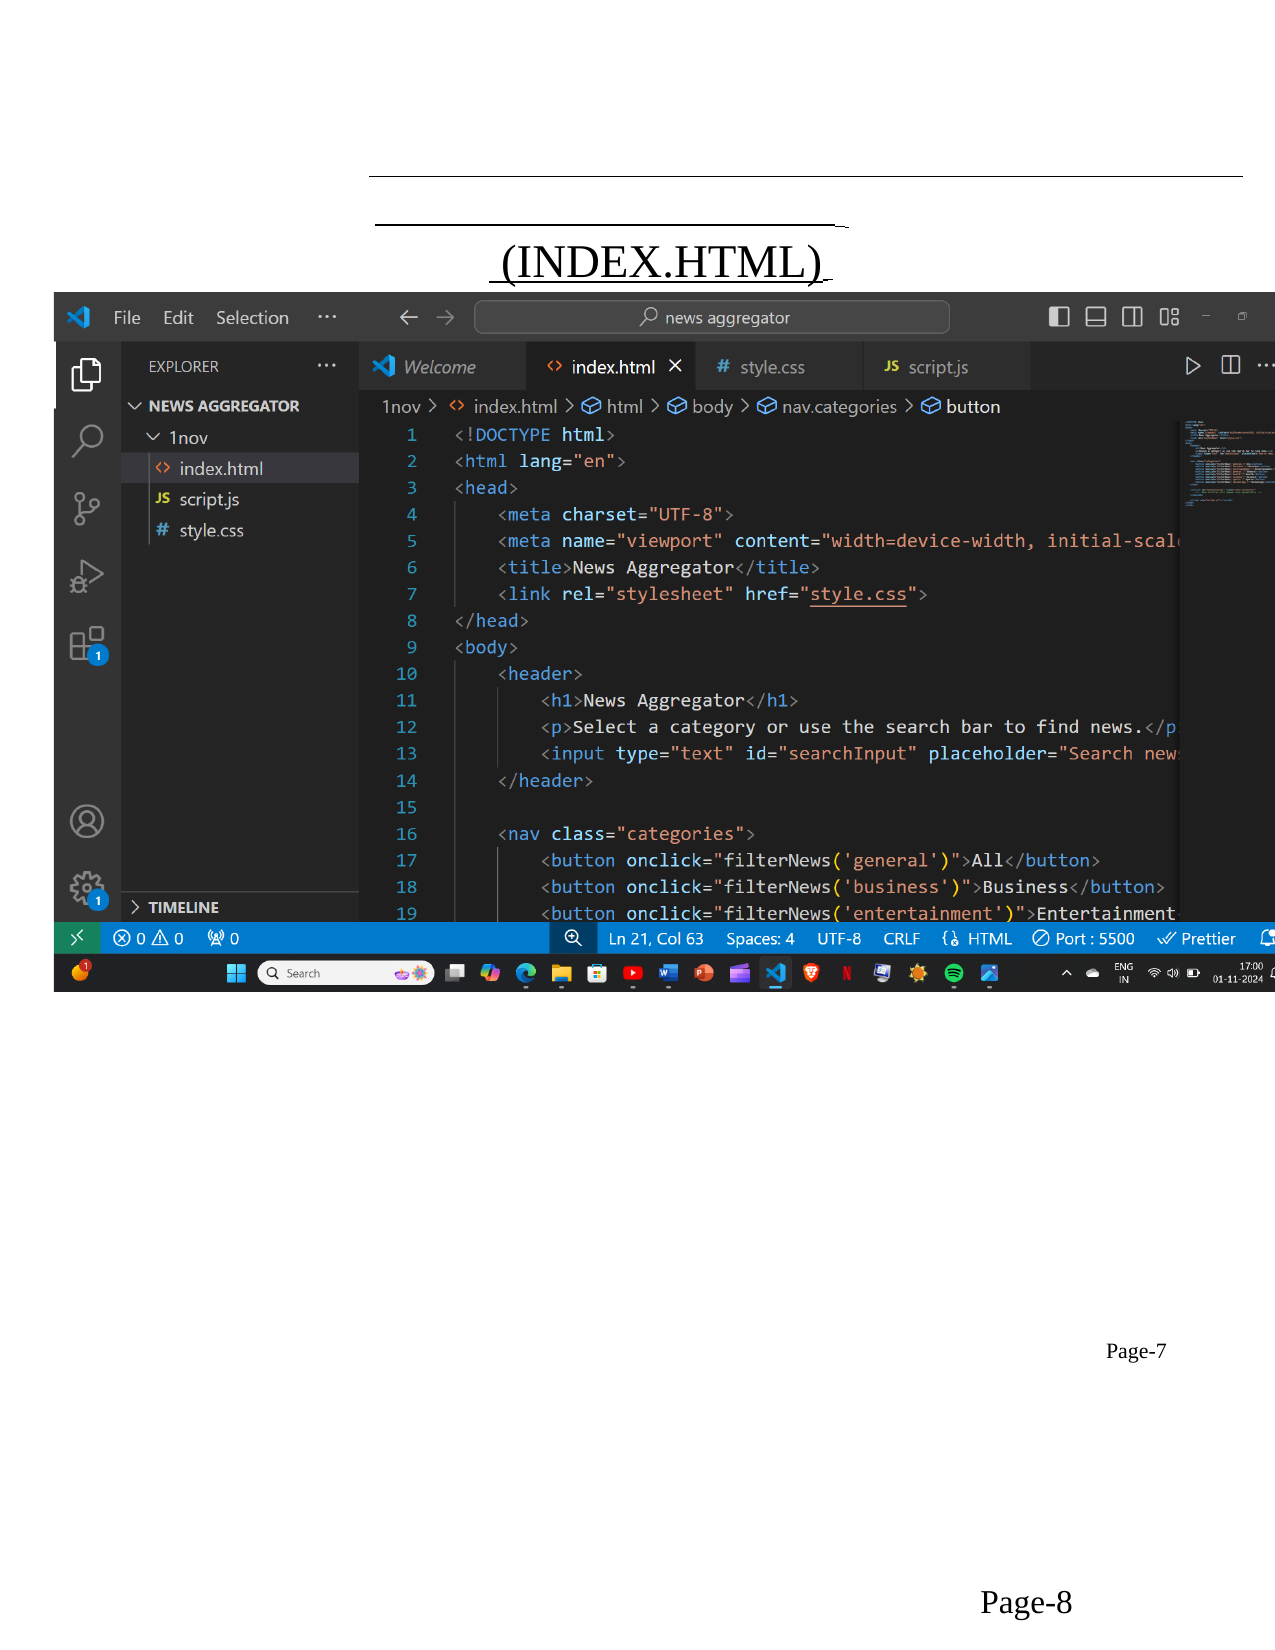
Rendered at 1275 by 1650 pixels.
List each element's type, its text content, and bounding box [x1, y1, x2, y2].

text Page-8 [160, 1582, 1244, 1620]
text Page-7 [160, 1338, 1244, 1363]
picture [53, 292, 1275, 992]
subtitle (INDEX.HTML) [67, 234, 1244, 288]
